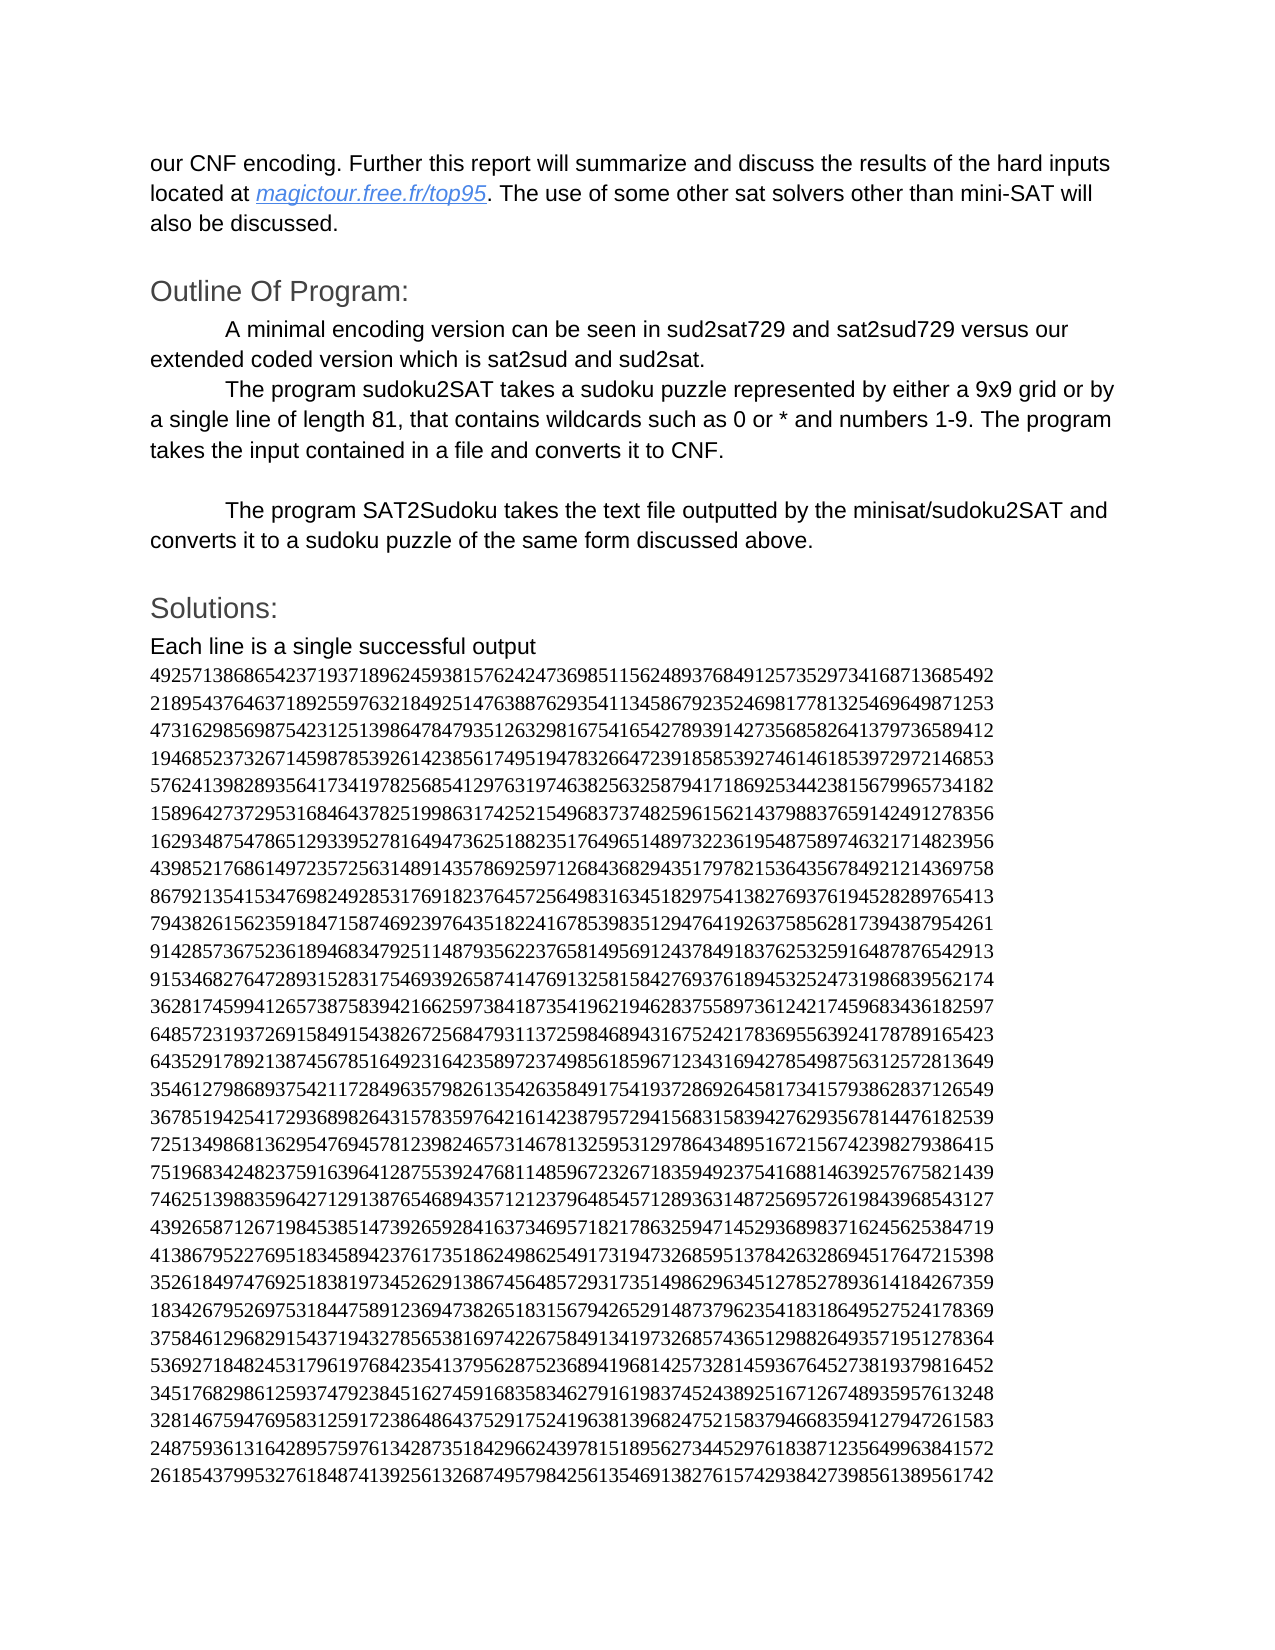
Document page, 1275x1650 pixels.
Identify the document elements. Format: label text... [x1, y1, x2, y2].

text 439852176861497235725631489143578692597126843682943517978215364356784921214369758 [150, 856, 1125, 880]
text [150, 150, 1125, 237]
text 915346827647289315283175469392658741476913258158427693761894532524731986839562174 [150, 967, 1125, 991]
text 536927184824531796197684235413795628752368941968142573281459367645273819379816452 [150, 1353, 1125, 1377]
text 439265871267198453851473926592841637346957182178632594714529368983716245625384719 [150, 1215, 1125, 1239]
subtitle Outline Of Program: [150, 274, 1125, 307]
text 751968342482375916396412875539247681148596723267183594923754168814639257675821439 [150, 1160, 1125, 1184]
text 643529178921387456785164923164235897237498561859671234316942785498756312572813649 [150, 1049, 1125, 1073]
text 352618497476925183819734526291386745648572931735149862963451278527893614184267359 [150, 1270, 1125, 1294]
text 375846129682915437194327856538169742267584913419732685743651298826493571951278364 [150, 1325, 1125, 1349]
text The program sudoku2SAT takes a sudoku puzzle represented by either a 9x9 grid or by a single line of length 81, that contains wildcards such as 0 or * and numbers 1-9. The program takes the input contained in a file and converts it to CNF. [150, 376, 1125, 463]
text 867921354153476982492853176918237645725649831634518297541382769376194528289765413 [150, 884, 1125, 908]
text 248759361316428957597613428735184296624397815189562734452976183871235649963841572 [150, 1436, 1125, 1460]
text 648572319372691584915438267256847931137259846894316752421783695563924178789165423 [150, 1022, 1125, 1046]
text 345176829861259374792384516274591683583462791619837452438925167126748935957613248 [150, 1381, 1125, 1405]
text 367851942541729368982643157835976421614238795729415683158394276293567814476182539 [150, 1104, 1125, 1129]
text 218954376463718925597632184925147638876293541134586792352469817781325469649871253 [150, 691, 1125, 714]
text 354612798689375421172849635798261354263584917541937286926458173415793862837126549 [150, 1077, 1125, 1101]
text 794382615623591847158746923976435182241678539835129476419263758562817394387954261 [150, 911, 1125, 935]
text The program SAT2Sudoku takes the text file outputted by the minisat/sudoku2SAT and converts it to a sudoku puzzle of the same form discussed above. [150, 497, 1125, 554]
text 746251398835964271291387654689435712123796485457128936314872569572619843968543127 [150, 1187, 1125, 1211]
text 158964273729531684643782519986317425215496837374825961562143798837659142491278356 [150, 801, 1125, 825]
text 576241398289356417341978256854129763197463825632587941718692534423815679965734182 [150, 773, 1125, 797]
text 194685237326714598785392614238561749519478326647239185853927461461853972972146853 [150, 746, 1125, 770]
text 183426795269753184475891236947382651831567942652914873796235418318649527524178369 [150, 1298, 1125, 1322]
text 261854379953276184874139256132687495798425613546913827615742938427398561389561742 [150, 1463, 1125, 1487]
text 362817459941265738758394216625973841873541962194628375589736124217459683436182597 [150, 994, 1125, 1018]
text 162934875478651293395278164947362518823517649651489732236195487589746321714823956 [150, 828, 1125, 853]
text 725134986813629547694578123982465731467813259531297864348951672156742398279386415 [150, 1132, 1125, 1156]
text 413867952276951834589423761735186249862549173194732685951378426328694517647215398 [150, 1243, 1125, 1267]
text 914285736752361894683479251148793562237658149569124378491837625325916487876542913 [150, 939, 1125, 963]
subtitle Solutions: [150, 591, 1125, 624]
text 473162985698754231251398647847935126329816754165427893914273568582641379736589412 [150, 718, 1125, 742]
text 492571386865423719371896245938157624247369851156248937684912573529734168713685492 [150, 663, 1125, 687]
text 328146759476958312591723864864375291752419638139682475215837946683594127947261583 [150, 1408, 1125, 1432]
text Each line is a single successful output [150, 633, 1125, 659]
text A minimal encoding version can be seen in sud2sat729 and sat2sud729 versus our extended coded version which is sat2sud and sud2sat. [150, 316, 1125, 372]
